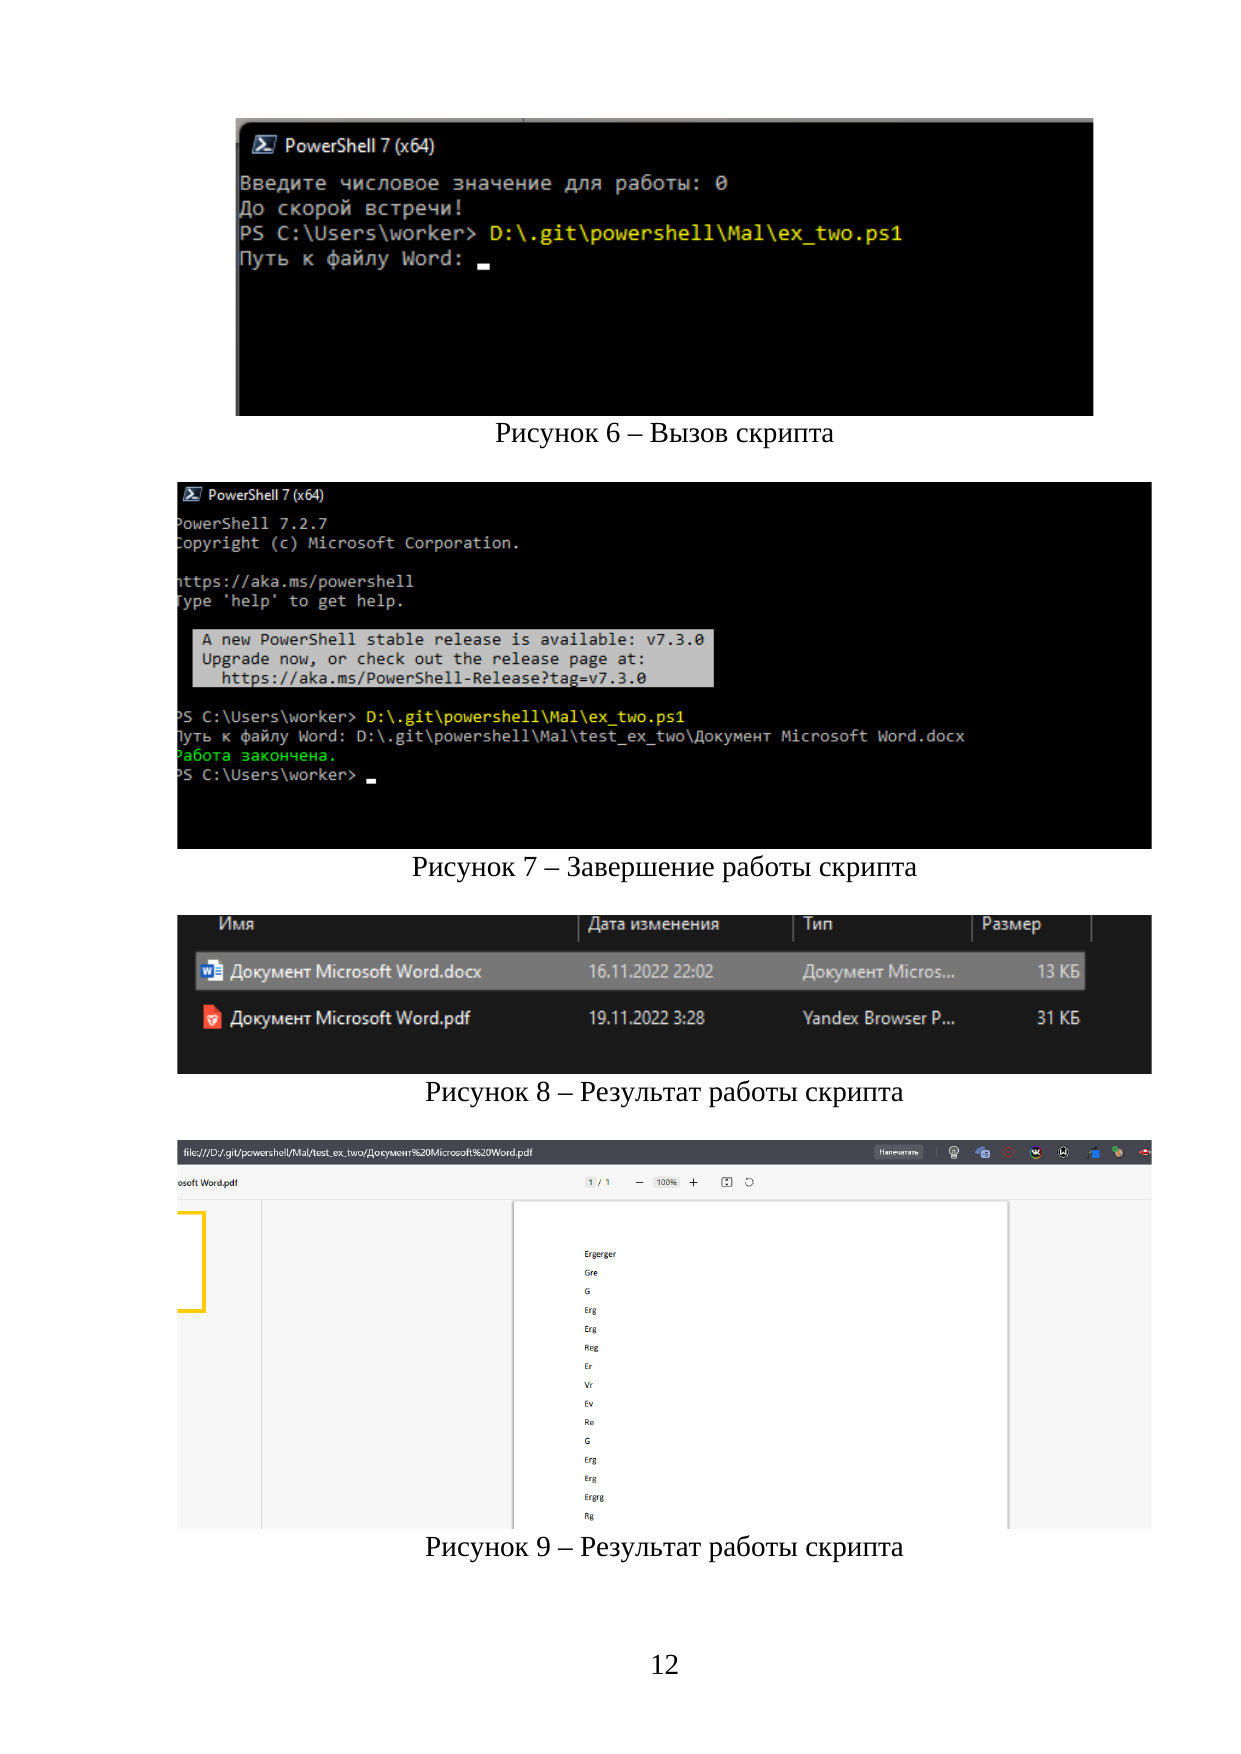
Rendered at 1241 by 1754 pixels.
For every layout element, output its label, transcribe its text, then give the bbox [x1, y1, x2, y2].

text Рисунок 6 – Вызов скрипта [177, 415, 1152, 449]
picture [177, 1140, 1152, 1529]
text Рисунок 8 – Результат работы скрипта [177, 1074, 1152, 1107]
picture [235, 118, 1094, 416]
text Рисунок 7 – Завершение работы скрипта [177, 849, 1152, 882]
picture [177, 482, 1152, 849]
text Рисунок 9 – Результат работы скрипта [177, 1529, 1152, 1562]
picture [177, 915, 1152, 1074]
